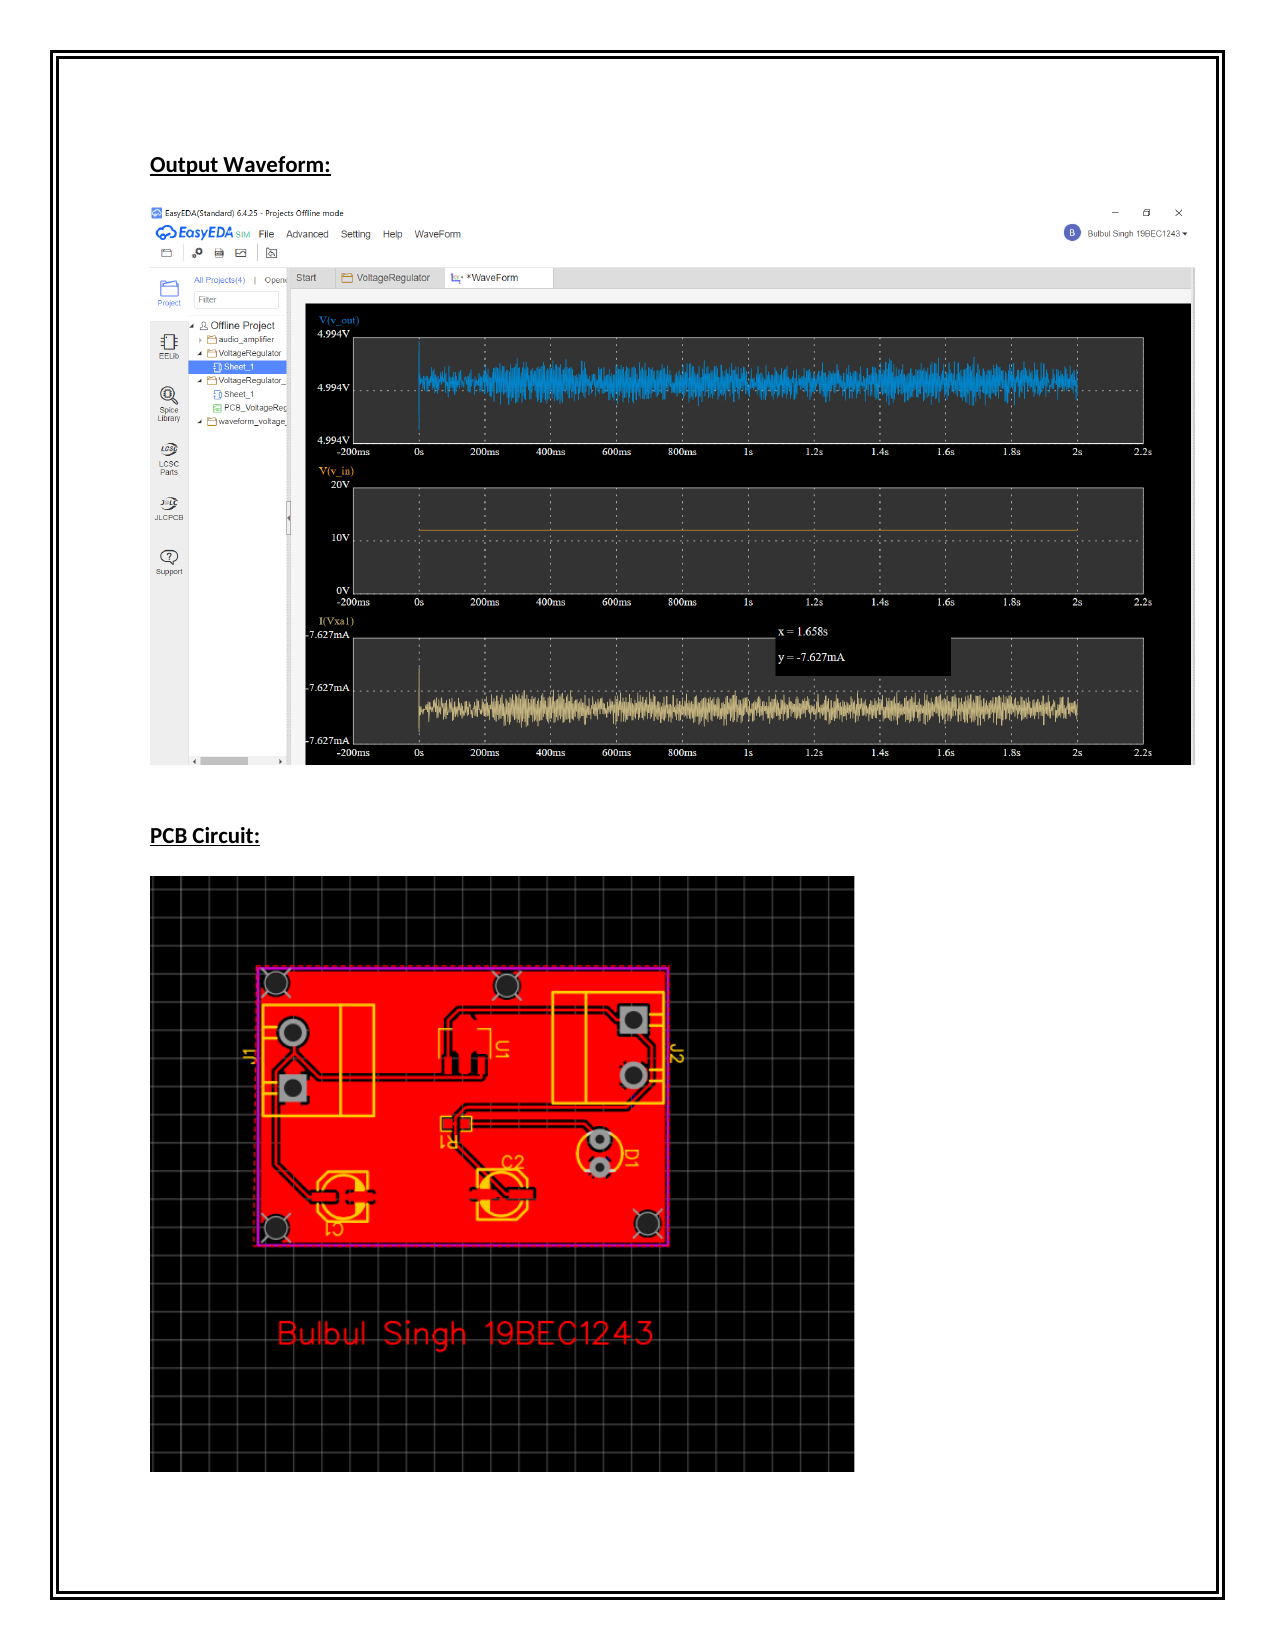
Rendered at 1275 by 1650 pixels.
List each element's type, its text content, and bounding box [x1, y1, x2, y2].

picture [150, 876, 855, 1472]
text Output Waveform: [150, 150, 1125, 178]
picture [150, 206, 1196, 765]
text PCB Circuit: [150, 821, 1125, 849]
